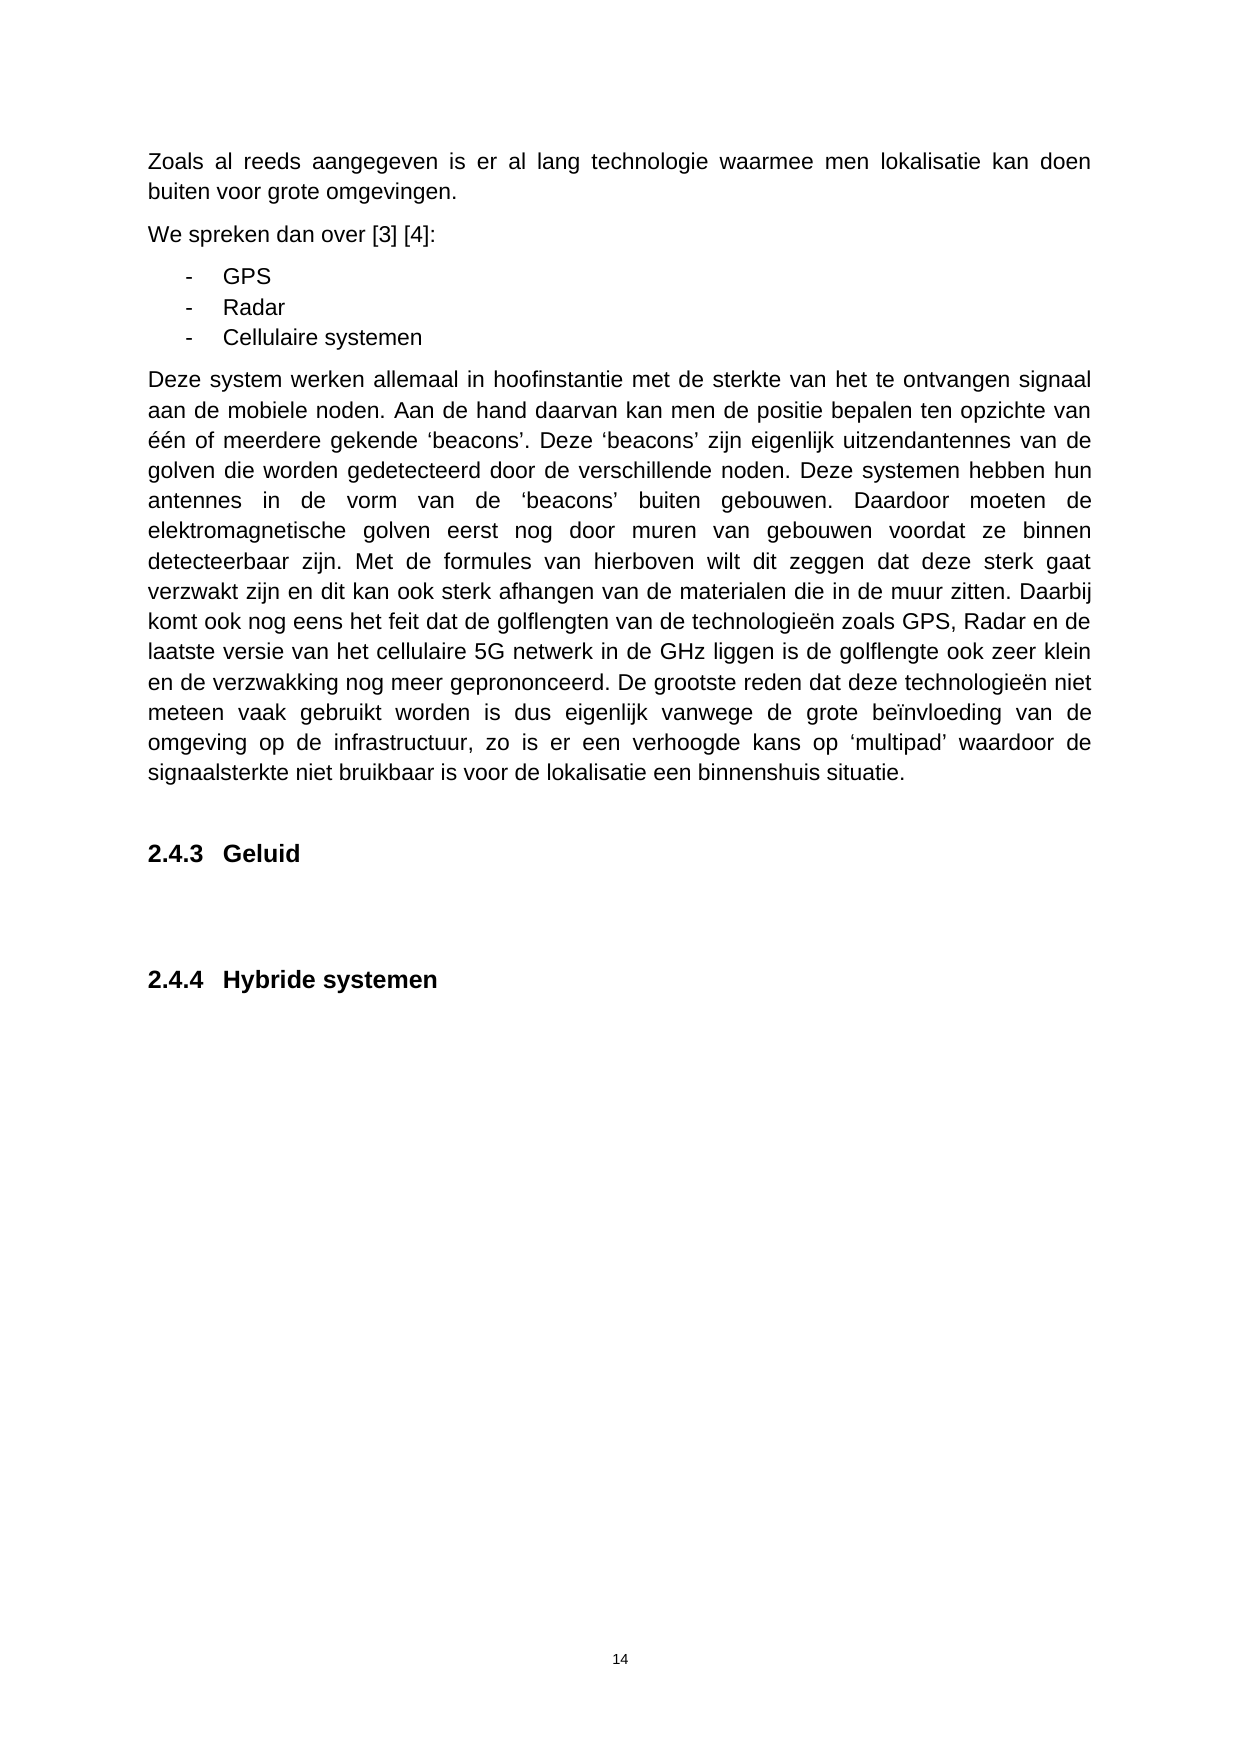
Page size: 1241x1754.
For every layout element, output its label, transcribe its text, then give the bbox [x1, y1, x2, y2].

list Cellulaire systemen [185, 324, 1092, 350]
list Radar [185, 293, 1092, 320]
text Deze system werken allemaal in hoofinstantie met de sterkte van het te ontvangen signaal aan de mobiele noden. Aan de hand daarvan kan men de positie bepalen ten opzichte van één of meerdere gekende ‘beacons’. Deze ‘beacons’ zijn eigenlijk uitzendantennes van de golven die worden gedetecteerd door de verschillende noden. Deze systemen hebben hun antennes in de vorm van de ‘beacons’ buiten gebouwen. Daardoor moeten de elektromagnetische golven eerst nog door muren van gebouwen voordat ze binnen detecteerbaar zijn. Met de formules van hierboven wilt dit zeggen dat deze sterk gaat verzwakt zijn en dit kan ook sterk afhangen van de materialen die in de muur zitten. Daarbij komt ook nog eens het feit dat de golflengten van de technologieën zoals GPS, Radar en de laatste versie van het cellulaire 5G netwerk in de GHz liggen is de golflengte ook zeer klein en de verzwakking nog meer geprononceerd. De grootste reden dat deze technologieën niet meteen vaak gebruikt worden is dus eigenlijk vanwege de grote beïnvloeding van de omgeving op de infrastructuur, zo is er een verhoogde kans op ‘multipad’ waardoor de signaalsterkte niet bruikbaar is voor de lokalisatie een binnenshuis situatie. [148, 366, 1092, 786]
text We spreken dan over: [148, 221, 1092, 247]
list GPS [185, 263, 1092, 290]
text Zoals al reeds aangegeven is er al lang technologie waarmee men lokalisatie kan doen buiten voor grote omgevingen. [148, 148, 1092, 204]
subtitle Hybride systemen [148, 965, 1092, 994]
subtitle Geluid [148, 839, 1092, 868]
